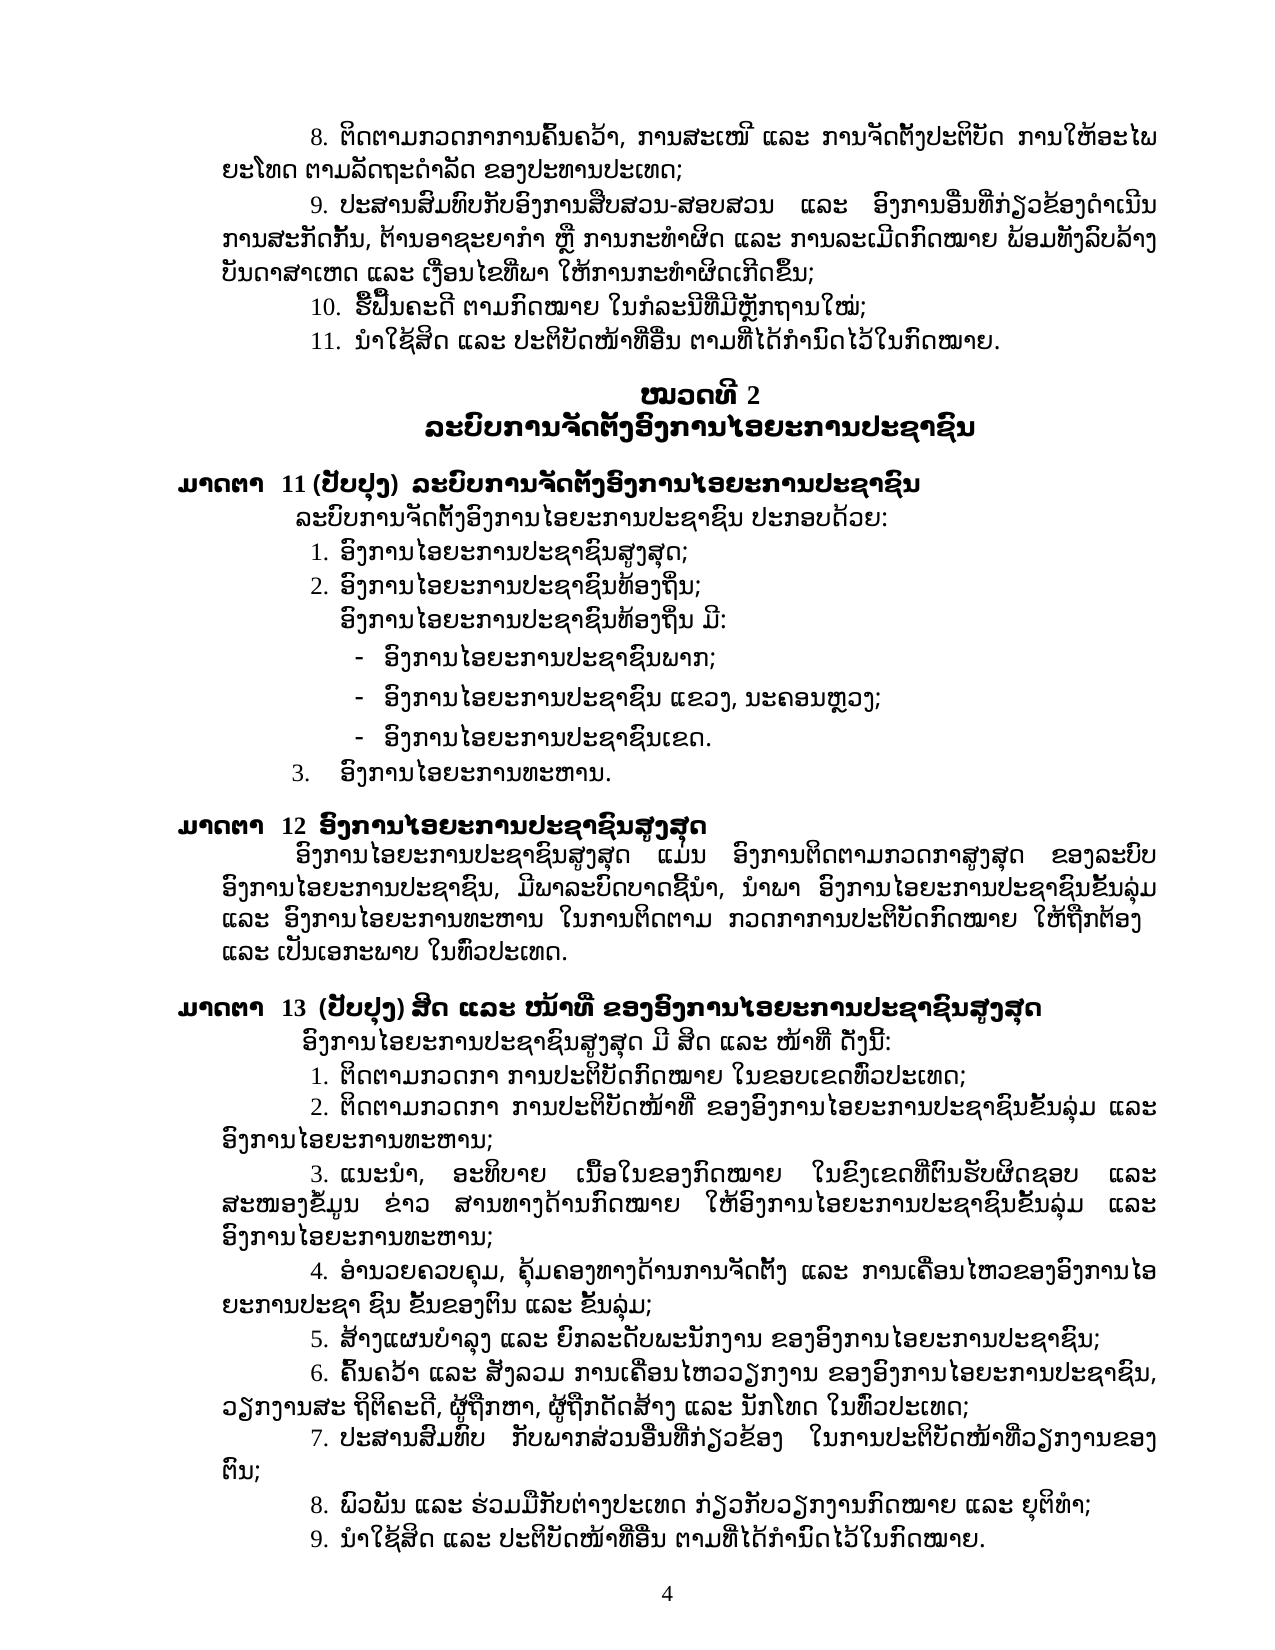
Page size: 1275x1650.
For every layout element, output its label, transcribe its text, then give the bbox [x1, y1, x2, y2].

list ຕິດຕາມ​ກວດກາການຄົ້ນຄວ້າ​, ການສະ​ເໜີ ​ແລະ ການຈັດຕັ້ງ​ປະຕິບັດ ການ​ໃຫ້​ອະ​ໄພ​ຍະ​ໂທດ ຕາມລັດຖະດຳລັດ ຂອງ​ປະທານ​ປະ​ເທດ; [222, 118, 1157, 186]
list ນຳໃຊ້ສິດ ​ແລະ ປະຕິບັດໜ້າ​ທີ່ອື່ນ ​ຕາມທີ່​ໄດ້​ກຳນົດ​ໄວ້ໃນກົດໝາຍ​. [222, 1520, 1157, 1554]
text ອົງການໄອຍະການປະຊາຊົນທ້ອງຖິ່ນ ມີ: [281, 602, 1157, 636]
list ອົງການ​ໄອ​ຍະ​ການ​ທະຫານ. [252, 755, 1157, 789]
text ມາດຕາ 11 (ປັບປຸງ) ລະບົບ​ການຈັດຕັ້ງອົງການ​ໄອ​ຍະການ​ປະຊາຊົນ [177, 465, 1157, 499]
list ອົງການໄອຍະການປະຊາຊົນພາກ; [327, 636, 1157, 675]
text ມາດຕາ 13 (ປັບປຸງ) ສິດ ​ແລະ ໜ້າ​ທີ່ ຂອງ​ອົງການ​ໄອ​ຍະ​ການ​ປະຊາຊົນ​ສູງ​ສຸດ [177, 990, 1157, 1024]
list ປະສານ​ສົມທົບ ​ກັບ​ພາກສ່ວນອື່ນທີ່​ກ່ຽວຂ້ອງ ​ໃນ​ການ​ປະຕິບັດ​ໜ້າ​ທີ່​ວຽກ​ງານ​ຂອງ​ຕົນ; [222, 1423, 1157, 1486]
text ອົງການ​ໄອ​ຍະ​ການ​ປະຊາຊົນ​ສູງ​ສຸດ ມີ​ ສິດ ​ແລະ ໜ້າ​ທີ່ ດັ່ງນີ້: [177, 1024, 1157, 1058]
list ​ນຳໃຊ້ສິດ ​ແລະ ປະຕິບັດໜ້າ​ທີ່ອື່ນ ​ຕາມທີ່​ໄດ້​ກຳນົດ​ໄວ້ໃນກົດໝາຍ​. [222, 322, 1157, 357]
list ອົງການ​ໄອ​ຍະ​ການ​ປະຊາຊົນ​ທ້ອງຖິ່ນ; [215, 567, 1157, 602]
list ອົງການ​ໄອ​ຍະ​ການ​ປະຊາຊົນ​ສູງ​ສຸດ; [215, 533, 1157, 567]
list ອົງການໄອ​ຍະ​ການ​ປະຊາຊົນເຂດ. [327, 715, 1157, 755]
text ອົງການ​ໄອ​ຍະ​ການ​ປະຊາຊົນ​ສູງ​ສຸດ ​ແມ່ນ​ ອົງການ​ຕິດຕາມ​ກວດກາ​ສູງ​ສຸດ ຂອງ​ລະບົບ​ອົງການໄອ​ຍະ​ການ​ປະຊາຊົນ, ມີ​ພາລະ​ບົດບາດຊີ້ນຳ, ນຳພາ ອົງການ​ໄອ​ຍະ​ການປະຊາຊົນ​ຂັ້ນລຸ່ມ ແລະ ອົງການ​ໄອ​ຍະ​ການ​ທະຫານ ໃນ​ການ​ຕິດຕາມ​ ກວດກາການ​ປະຕິບັດ​ກົດໝາຍ​ ໃຫ້​ຖືກຕ້ອງ ​ແລະ ​ເປັນ​ເອກະ​ພາບ ​ໃນ​ທົ່ວ​ປະ​ເທດ. [222, 841, 1157, 967]
list ແນະນຳ​, ອະທິບາຍ ​ເນື້ອ​ໃນຂອງ​ກົດໝາຍ ​ໃນ​ຂົງ​ເຂດທີ່​ຕົນ​ຮັບຜິດຊອບ ​ແລະ ສະໜອງ​ຂໍ້​ມູນ​ ຂ່າວ ສານທາງ​ດ້ານ​ກົດໝາຍ ​ໃຫ້​ອົງການ​ໄອ​ຍະ​ການ​ປະຊາຊົນ​ຂັ້ນລຸ່ມ ແລະ ອົງການ​ໄອ​ຍະ​ການ​ທະຫານ; [222, 1155, 1157, 1253]
list ອຳນວຍ​ຄວບ​ຄຸມ, ຄຸ້ມ​ຄອງທາງ​ດ້ານ​ການຈັດຕັ້ງ ​ແລະ ການ​ເຄື່ອນ​ໄຫວຂອງ​ອົງການ​ໄອ​ຍະ​ການ​ປະຊາ ຊົນ ຂັ້ນຂອງ​ຕົນ ​ແລະ ຂັ້ນລຸ່ມ; [222, 1253, 1157, 1321]
list ໝວດ​ທີ 2 [243, 379, 1157, 411]
list ຮື້ຟື້ນຄະດີ ຕາມ​ກົດໝາຍ ​ໃນ​ກໍລະນີ​ທີ່​ມີ​ຫຼັກ​ຖານໃໝ່; [222, 288, 1157, 322]
list ສ້າງ​ແຜນ​ບຳລຸງ ​ແລະ ຍົກ​ລະດັບ​ພະນັກງານ ຂອງອົງການ​ໄອ​ຍະ​ການ​ປະຊາຊົນ; [222, 1321, 1157, 1355]
text ລະບົບ​ການຈັດຕັ້ງອົງການ​ໄອ​ຍະ​ການ​ປະຊາຊົນ ປະກອບ​ດ້ວຍ: [215, 499, 1157, 533]
list ຄົ້ນຄວ້າ ​ແລະ ສັງ​ລວມ ​ການ​ເຄື່ອນ​ໄຫວ​ວຽກ​ງານ ຂອງ​ອົງການ​ໄອ​ຍະ​ການ​ປະຊາຊົນ, ວຽກ​ງານ​ສະ ຖິຕິ​ຄະດີ, ຜູ້​ຖືກຫາ, ຜູ້ຖືກດັດສ້າງ ​ແລະ ນັກ​ໂທດ​ ໃນ​ທົ່ວ​ປະ​ເທດ; [222, 1355, 1157, 1423]
list ລະບົບ​ການຈັດຕັ້ງອົງການ​ໄອ​ຍະ​ການ​ປະຊາຊົນ [243, 411, 1157, 443]
list ຕິດຕາມ​ກວດກາ​ ການ​ປະຕິບັດ​ໜ້າ​ທີ່ ຂອງ​ອົງການ​ໄອ​ຍະ​ການ​ປະຊາຊົນ​ຂັ້ນລຸ່ມ ​ແລະ ອົງການໄອ​ຍະ​ການ​ທະຫານ; [222, 1092, 1157, 1155]
list ພົວພັນ ແລະ ຮ່ວມ​ມື​ກັບ​ຕ່າງປະ​ເທດ ກ່ຽວ​ກັບວຽກ​ງານກົດໝາຍ ​ແລະ ຍຸຕິ​ທຳ; [222, 1486, 1157, 1520]
list ອົງການ​ໄອ​ຍະ​ການ​ປະຊາຊົນ ​ແຂວງ, ນະ​ຄອນຫຼວງ; [327, 675, 1157, 715]
text ມາດຕາ 12 ອົງການ​ໄອ​ຍະການ​ປະຊາຊົນ​ສູງ​ສຸດ [177, 811, 1157, 841]
list ປະສານ​ສົມທົບ​ກັບ​ອົງການ​ສືບສວນ-ສອບ​ສວນ ​ແລະ ອົງການ​ອື່ນ​ທີ່​ກ່ຽວຂ້ອງດຳ​ເນີນ​ການສະກັດກັ້ນ, ​ຕ້ານ​ອາຊະ​ຍາ​ກຳ ຫຼື ການ​ກະທຳ​ຜິດ ​ແລະ ການລະ​ເມີດ​ກົດໝາຍ​ ພ້ອມ​ທັງ​ລົບ​ລ້າງ​ບັນດາ​ສາ​ເຫດ ​ແລະ ​ເງື່ອນ​ໄຂທີ່​ພາ ໃຫ້ການ​ກະທຳ​ຜິດ​ເກີດ​ຂຶ້ນ; [222, 186, 1157, 288]
list ​ຕິດຕາມ​ກວດກາ ການ​ປະຕິບັດ​ກົດໝາຍ ໃນ​ຂອບ​ເຂດ​ທົ່ວ​ປະ​ເທດ; [222, 1058, 1157, 1092]
